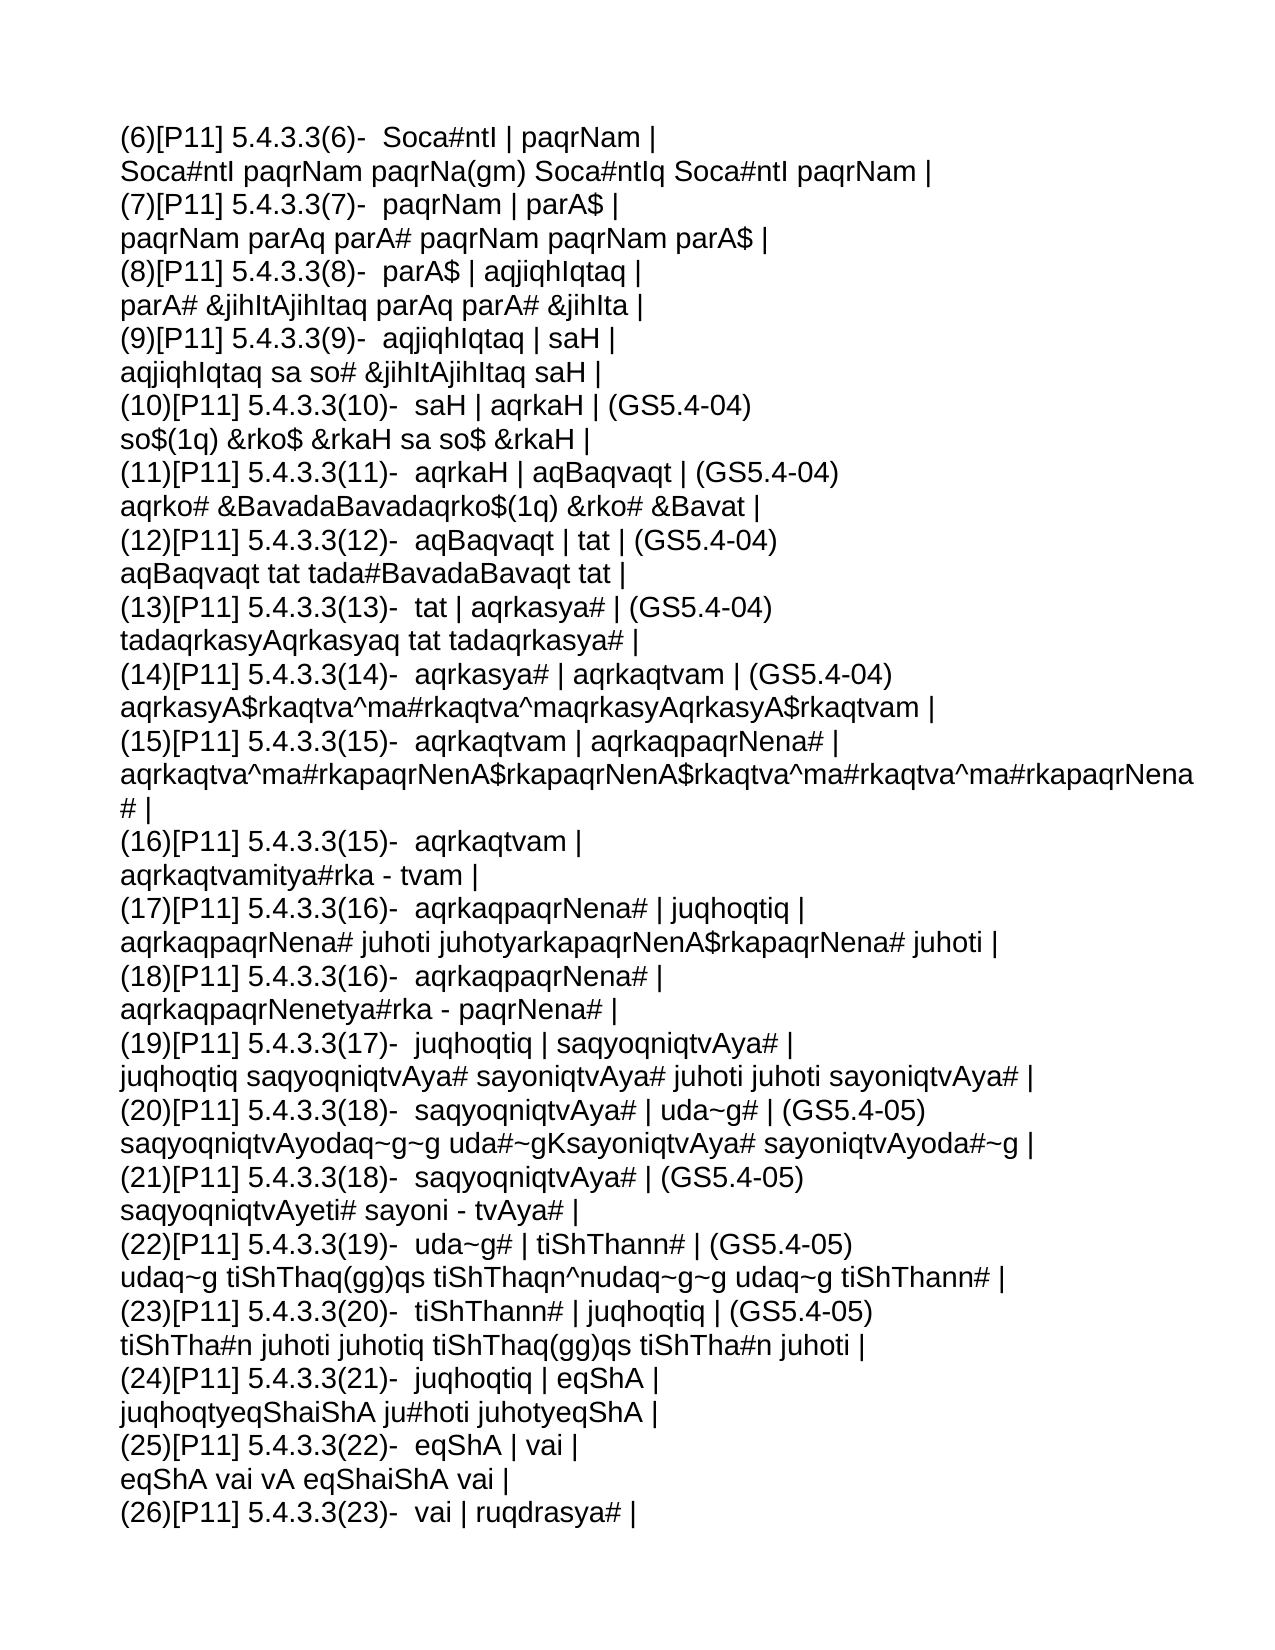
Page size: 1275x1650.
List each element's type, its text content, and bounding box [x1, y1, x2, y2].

text (12)[P11] 5.4.3.3(12)- aqBaqvaqt | tat | (GS5.4-04) [120, 522, 1200, 556]
text (22)[P11] 5.4.3.3(19)- uda~g# | tiShThann# | (GS5.4-05) [120, 1227, 1200, 1260]
text eqShA vai vA eqShaiShA vai | [120, 1462, 1200, 1495]
text aqjiqhIqtaq sa so# &jihItAjihItaq saH | [120, 355, 1200, 388]
text udaq~g tiShThaq(gg)qs tiShThaqn^nudaq~g~g udaq~g tiShThann# | [120, 1260, 1200, 1294]
text aqrkaqpaqrNenetya#rka - paqrNena# | [120, 992, 1200, 1026]
text aqrkaqtvamitya#rka - tvam | [120, 858, 1200, 891]
text (20)[P11] 5.4.3.3(18)- saqyoqniqtvAya# | uda~g# | (GS5.4-05) [120, 1093, 1200, 1126]
text aqBaqvaqt tat tada#BavadaBavaqt tat | [120, 556, 1200, 589]
text (10)[P11] 5.4.3.3(10)- saH | aqrkaH | (GS5.4-04) [120, 388, 1200, 422]
text aqrko# &BavadaBavadaqrko$(1q) &rko# &Bavat | [120, 489, 1200, 522]
text (23)[P11] 5.4.3.3(20)- tiShThann# | juqhoqtiq | (GS5.4-05) [120, 1294, 1200, 1327]
text Soca#ntI paqrNam paqrNa(gm) Soca#ntIq Soca#ntI paqrNam | [120, 153, 1200, 187]
text paqrNam parAq parA# paqrNam paqrNam parA$ | [120, 221, 1200, 254]
text parA# &jihItAjihItaq parAq parA# &jihIta | [120, 288, 1200, 321]
text (24)[P11] 5.4.3.3(21)- juqhoqtiq | eqShA | [120, 1361, 1200, 1394]
text (6)[P11] 5.4.3.3(6)- Soca#ntI | paqrNam | [120, 120, 1200, 153]
text saqyoqniqtvAyeti# sayoni - tvAya# | [120, 1193, 1200, 1227]
text tadaqrkasyAqrkasyaq tat tadaqrkasya# | [120, 623, 1200, 657]
text (13)[P11] 5.4.3.3(13)- tat | aqrkasya# | (GS5.4-04) [120, 589, 1200, 623]
text (16)[P11] 5.4.3.3(15)- aqrkaqtvam | [120, 824, 1200, 858]
text juqhoqtiq saqyoqniqtvAya# sayoniqtvAya# juhoti juhoti sayoniqtvAya# | [120, 1059, 1200, 1093]
text aqrkaqpaqrNena# juhoti juhotyarkapaqrNenA$rkapaqrNena# juhoti | [120, 925, 1200, 958]
text (26)[P11] 5.4.3.3(23)- vai | ruqdrasya# | [120, 1495, 1200, 1529]
text (8)[P11] 5.4.3.3(8)- parA$ | aqjiqhIqtaq | [120, 254, 1200, 288]
text (19)[P11] 5.4.3.3(17)- juqhoqtiq | saqyoqniqtvAya# | [120, 1026, 1200, 1059]
text aqrkaqtva^ma#rkapaqrNenA$rkapaqrNenA$rkaqtva^ma#rkaqtva^ma#rkapaqrNena# | [120, 757, 1200, 824]
text (17)[P11] 5.4.3.3(16)- aqrkaqpaqrNena# | juqhoqtiq | [120, 891, 1200, 925]
text (18)[P11] 5.4.3.3(16)- aqrkaqpaqrNena# | [120, 958, 1200, 992]
text (11)[P11] 5.4.3.3(11)- aqrkaH | aqBaqvaqt | (GS5.4-04) [120, 455, 1200, 489]
text (14)[P11] 5.4.3.3(14)- aqrkasya# | aqrkaqtvam | (GS5.4-04) [120, 657, 1200, 690]
text juqhoqtyeqShaiShA ju#hoti juhotyeqShA | [120, 1394, 1200, 1428]
text aqrkasyA$rkaqtva^ma#rkaqtva^maqrkasyAqrkasyA$rkaqtvam | [120, 690, 1200, 724]
text saqyoqniqtvAyodaq~g~g uda#~gKsayoniqtvAya# sayoniqtvAyoda#~g | [120, 1126, 1200, 1160]
text (7)[P11] 5.4.3.3(7)- paqrNam | parA$ | [120, 187, 1200, 221]
text tiShTha#n juhoti juhotiq tiShThaq(gg)qs tiShTha#n juhoti | [120, 1327, 1200, 1361]
text (9)[P11] 5.4.3.3(9)- aqjiqhIqtaq | saH | [120, 321, 1200, 355]
text so$(1q) &rko$ &rkaH sa so$ &rkaH | [120, 422, 1200, 455]
text (25)[P11] 5.4.3.3(22)- eqShA | vai | [120, 1428, 1200, 1462]
text (15)[P11] 5.4.3.3(15)- aqrkaqtvam | aqrkaqpaqrNena# | [120, 724, 1200, 757]
text (21)[P11] 5.4.3.3(18)- saqyoqniqtvAya# | (GS5.4-05) [120, 1160, 1200, 1193]
